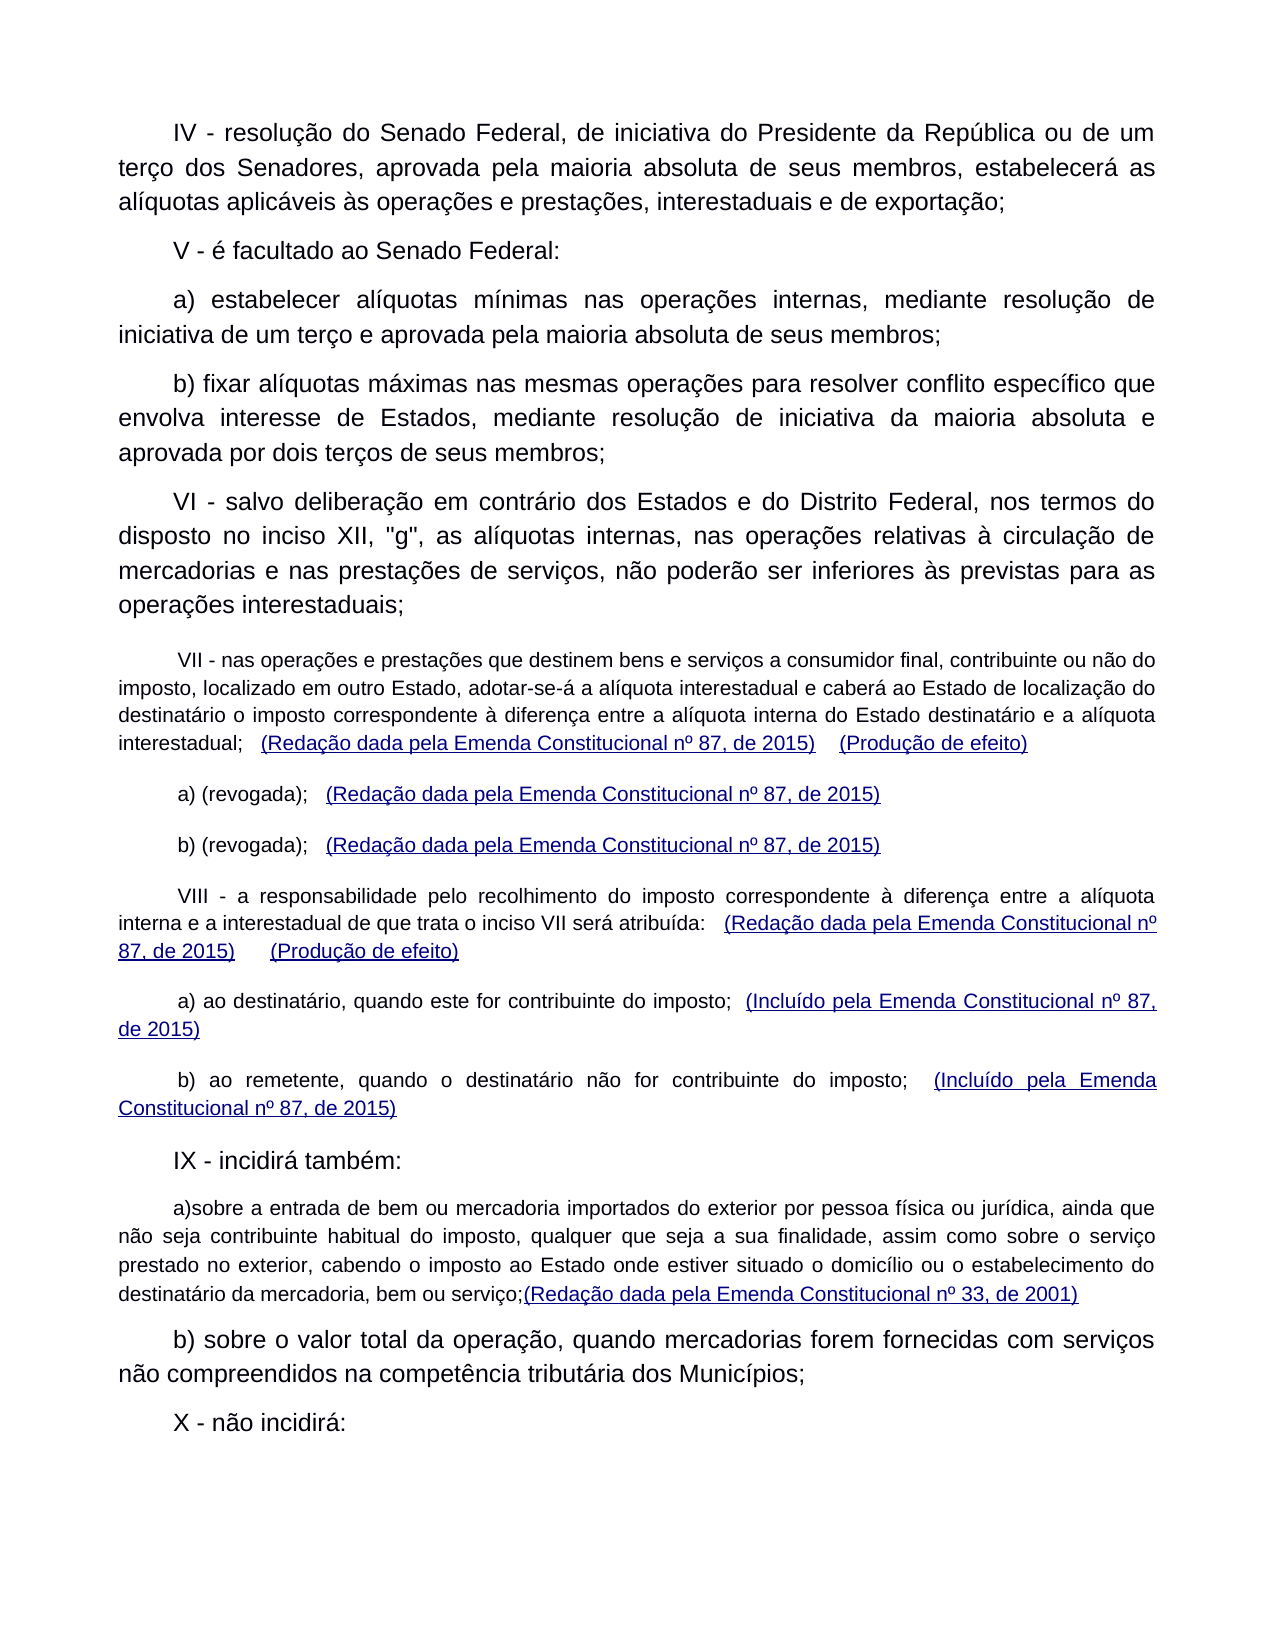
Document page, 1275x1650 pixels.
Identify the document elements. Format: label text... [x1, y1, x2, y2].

text a) estabelecer alíquotas mínimas nas operações internas, mediante resolução de iniciativa de um terço e aprovada pela maioria absoluta de seus membros; [118, 285, 1157, 348]
text V - é facultado ao Senado Federal: [118, 236, 1157, 265]
text IX - incidirá também: [118, 1146, 1157, 1175]
text a) ao destinatário, quando este for contribuinte do imposto; (Incluído pela Emenda Constitucional nº 87, de 2015) [118, 989, 1157, 1041]
text b) (revogada); (Redação dada pela Emenda Constitucional nº 87, de 2015) [118, 832, 1157, 856]
text VIII - a responsabilidade pelo recolhimento do imposto correspondente à diferença entre a alíquota interna e a interestadual de que trata o inciso VII será atribuída: (Redação dada pela Emenda Constitucional nº 87, de 2015) (Produção de efeito) [118, 883, 1157, 962]
text VII - nas operações e prestações que destinem bens e serviços a consumidor final, contribuinte ou não do imposto, localizado em outro Estado, adotar-se-á a alíquota interestadual e caberá ao Estado de localização do destinatário o imposto correspondente à diferença entre a alíquota interna do Estado destinatário e a alíquota interestadual; (Redação dada pela Emenda Constitucional nº 87, de 2015) (Produção de efeito) [118, 648, 1157, 754]
text b) sobre o valor total da operação, quando mercadorias forem fornecidas com serviços não compreendidos na competência tributária dos Municípios; [118, 1325, 1157, 1388]
text b) ao remetente, quando o destinatário não for contribuinte do imposto; (Incluído pela Emenda Constitucional nº 87, de 2015) [118, 1068, 1157, 1119]
text IV - resolução do Senado Federal, de iniciativa do Presidente da República ou de um terço dos Senadores, aprovada pela maioria absoluta de seus membros, estabelecerá as alíquotas aplicáveis às operações e prestações, interestaduais e de exportação; [118, 118, 1157, 216]
text a)sobre a entrada de bem ou mercadoria importados do exterior por pessoa física ou jurídica, ainda que não seja contribuinte habitual do imposto, qualquer que seja a sua finalidade, assim como sobre o serviço prestado no exterior, cabendo o imposto ao Estado onde estiver situado o domicílio ou o estabelecimento do destinatário da mercadoria, bem ou serviço;(Redação dada pela Emenda Constitucional nº 33, de 2001) [118, 1195, 1157, 1306]
text VI - salvo deliberação em contrário dos Estados e do Distrito Federal, nos termos do disposto no inciso XII, "g", as alíquotas internas, nas operações relativas à circulação de mercadorias e nas prestações de serviços, não poderão ser inferiores às previstas para as operações interestaduais; [118, 487, 1157, 619]
text b) fixar alíquotas máximas nas mesmas operações para resolver conflito específico que envolva interesse de Estados, mediante resolução de iniciativa da maioria absoluta e aprovada por dois terços de seus membros; [118, 369, 1157, 466]
text X - não incidirá: [118, 1408, 1157, 1437]
text a) (revogada); (Redação dada pela Emenda Constitucional nº 87, de 2015) [118, 782, 1157, 806]
